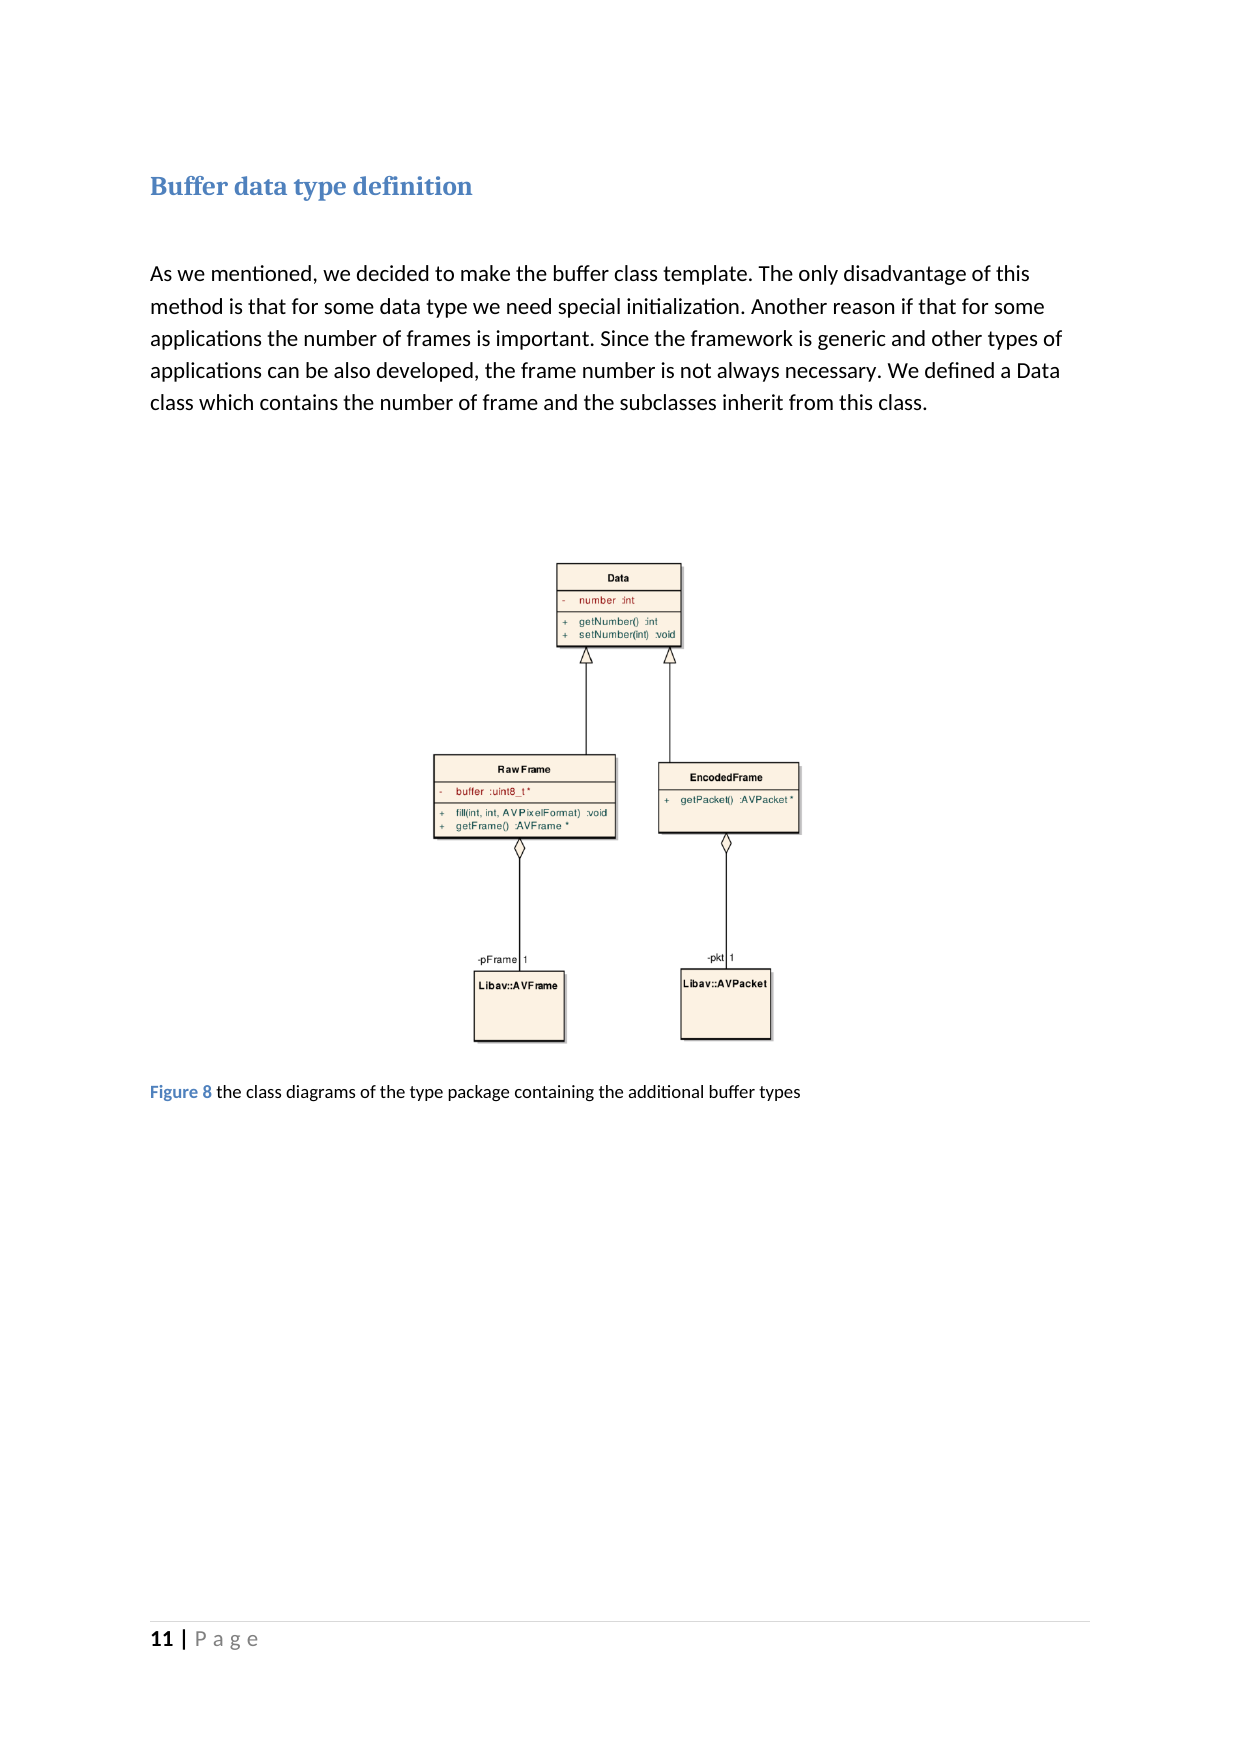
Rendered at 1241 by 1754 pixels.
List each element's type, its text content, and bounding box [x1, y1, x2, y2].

text Figure 8 the class diagrams of the type package containing the additional buffer types [150, 1080, 1090, 1103]
subtitle Buffer data type definition [150, 171, 1090, 202]
picture [421, 547, 820, 1056]
text As we mentioned, we decided to make the buffer class template. The only disadvantage of this method is that for some data type we need special initialization. Another reason if that for some applications the number of frames is important. Since the framework is generic and other types of applications can be also developed, the frame number is not always necessary. We defined a Data class which contains the number of frame and the subclasses inherit from this class. [150, 259, 1090, 416]
